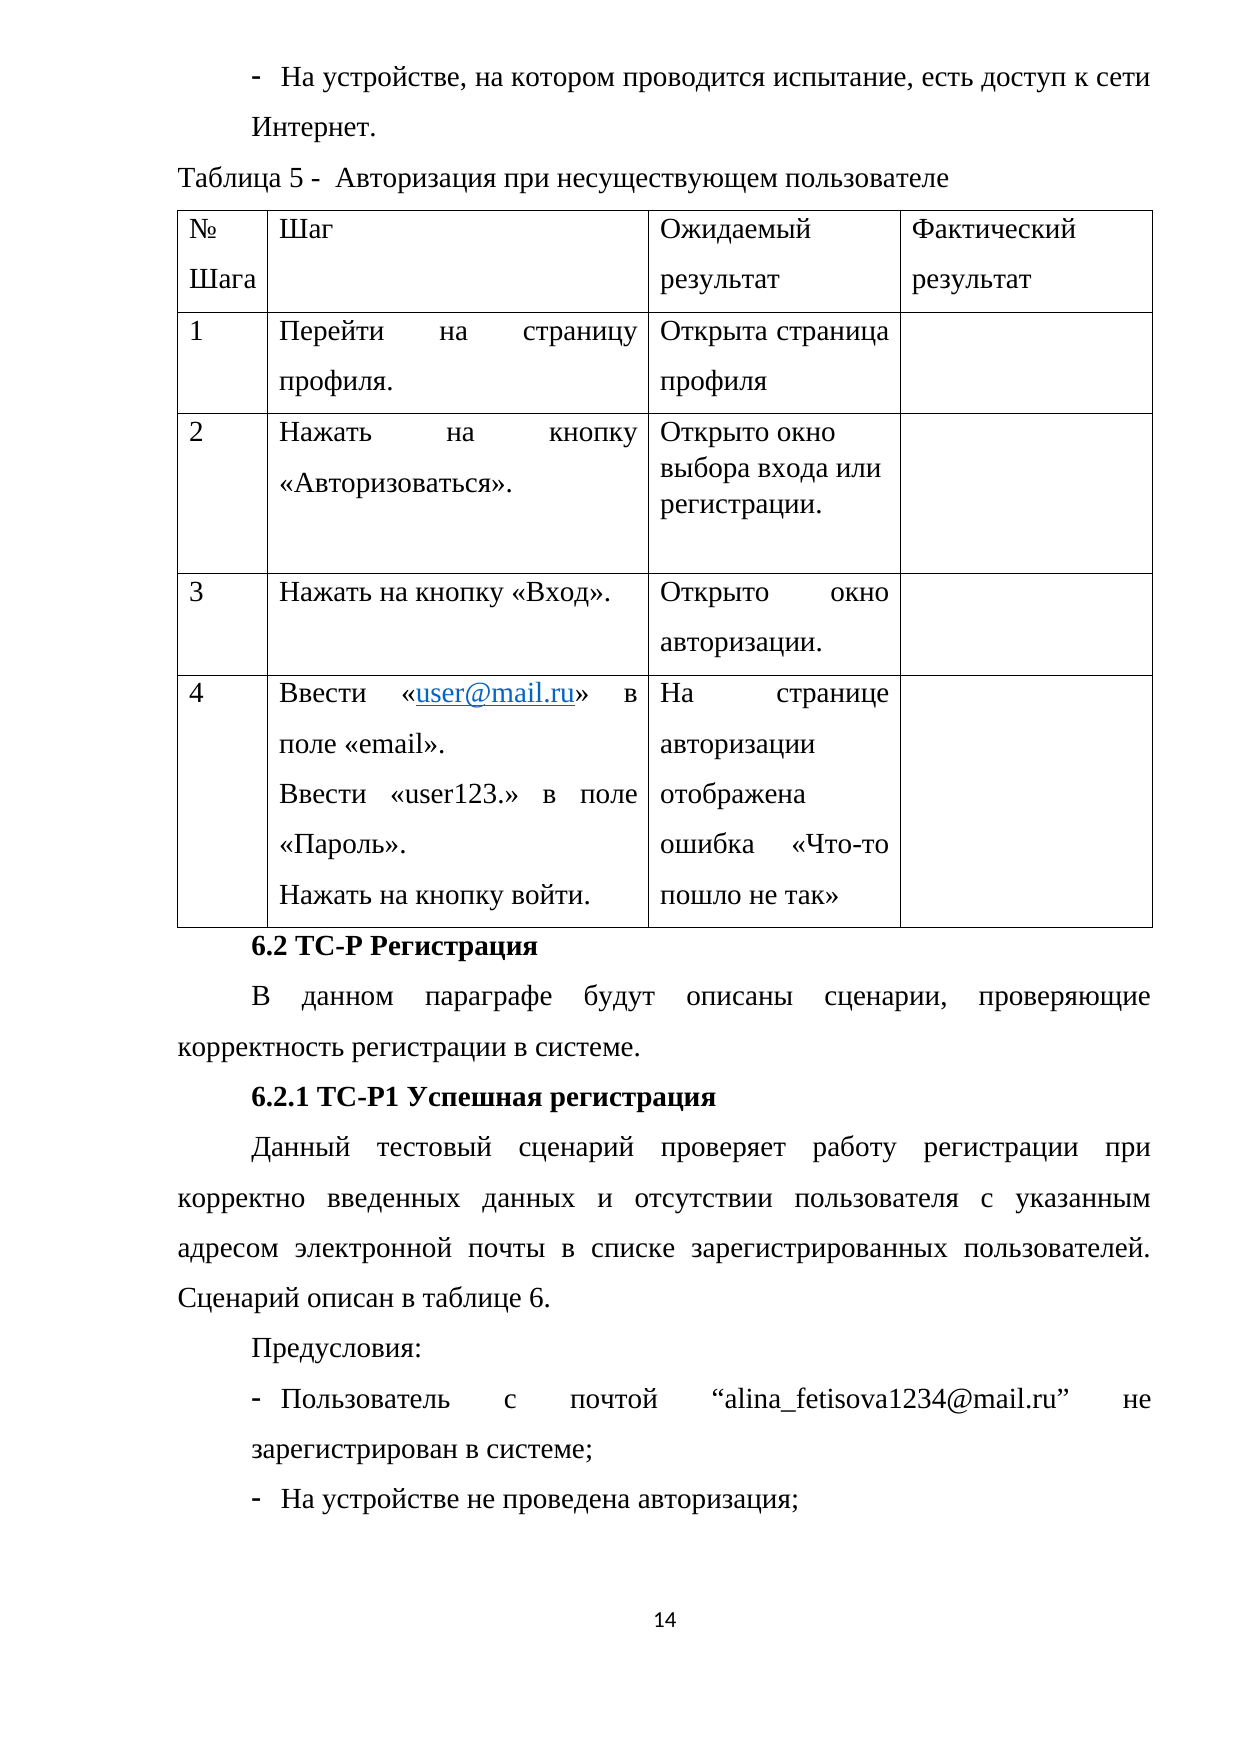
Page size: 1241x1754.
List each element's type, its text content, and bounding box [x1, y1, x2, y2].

table_cell Открыто окно выбора входа или регистрации. [649, 414, 900, 573]
table_cell [901, 676, 1152, 927]
table_cell Открыто окно авторизации. [649, 574, 900, 674]
table_cell Нажать на кнопку «Авторизоваться». [268, 414, 648, 573]
table_cell 4 [178, 676, 267, 927]
text На устройстве не проведена авторизация; [251, 1482, 1152, 1515]
table_cell На странице авторизации отображена ошибка «Что-то пошло не так» [649, 676, 900, 927]
text В данном параграфе будут описаны сценарии, проверяющие корректность регистрации в системе. [177, 978, 1152, 1062]
table_cell [901, 313, 1152, 413]
table_header Шаг [268, 211, 648, 312]
table_cell [901, 414, 1152, 573]
table_cell Ввести «user@mail.ru» в поле «email». Ввести «user123.» в поле «Пароль». Нажать на кнопку войти. [268, 676, 648, 927]
text Авторизация при несуществующем пользователе [177, 160, 1152, 193]
text Данный тестовый сценарий проверяет работу регистрации при корректно введенных данных и отсутствии пользователя с указанным адресом электронной почты в списке зарегистрированных пользователей. Сценарий описан в таблице 6. [177, 1129, 1152, 1314]
table_cell 2 [178, 414, 267, 573]
table_cell Нажать на кнопку «Вход». [268, 574, 648, 674]
text Пользователь с почтой “alina_fetisova1234@mail.ru” не зарегистрирован в системе; [251, 1381, 1152, 1465]
table_cell 3 [178, 574, 267, 674]
table_header Ожидаемый результат [649, 211, 900, 312]
table_header Фактический результат [901, 211, 1152, 312]
text На устройстве, на котором проводится испытание, есть доступ к сети Интернет. [251, 59, 1152, 143]
table_cell Открыта страница профиля [649, 313, 900, 413]
text Предусловия: [177, 1331, 1152, 1364]
table_cell Перейти на страницу профиля. [268, 313, 648, 413]
table_header № Шага [178, 211, 267, 312]
table_cell 1 [178, 313, 267, 413]
table_cell [901, 574, 1152, 674]
text ТС-Р1 Успешная регистрация [251, 1079, 1152, 1113]
text ТС-Р Регистрация [251, 928, 1152, 962]
